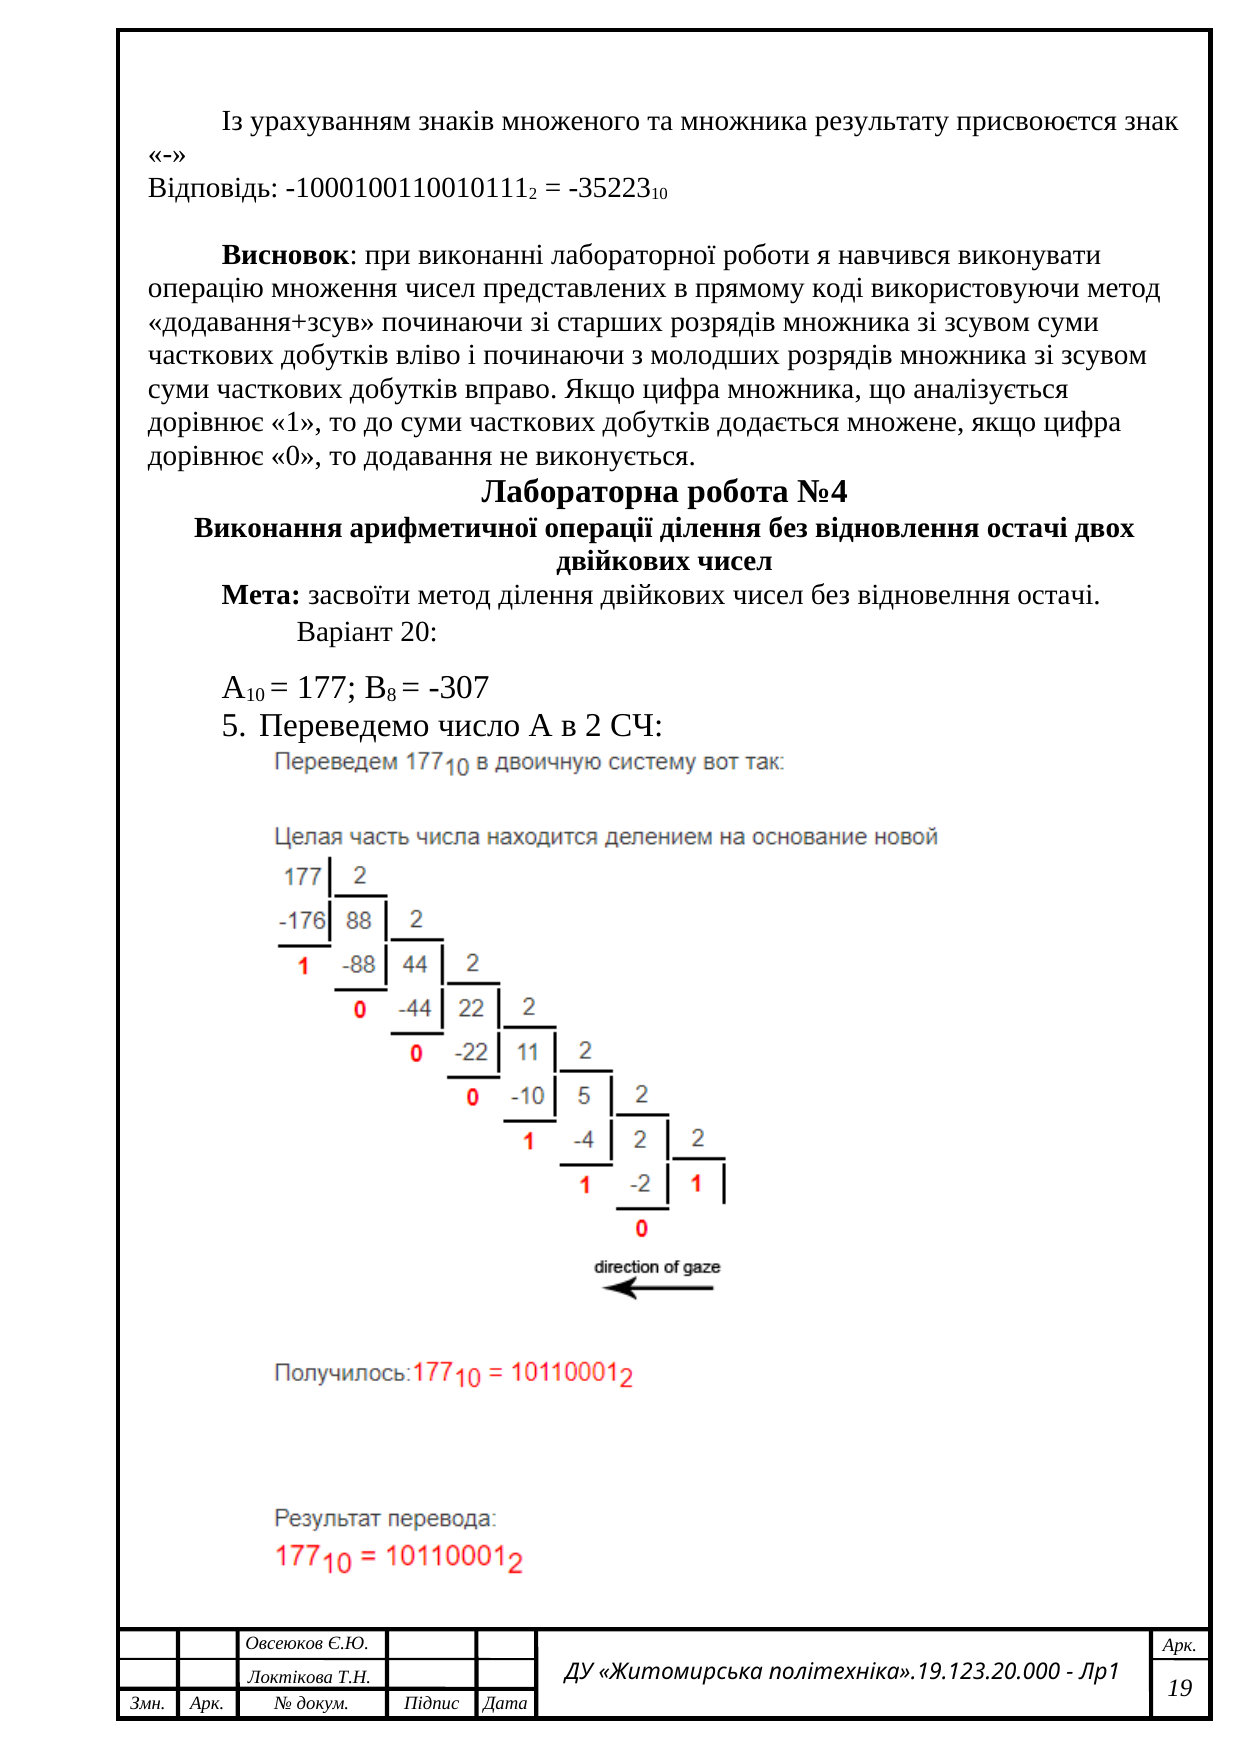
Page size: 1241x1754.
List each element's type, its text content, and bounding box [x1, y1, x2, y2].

text А10 = 177; В8 = -307 [148, 667, 1181, 705]
text Висновок: при виконанні лабораторної роботи я навчився виконувати операцію множення чисел представлених в прямому коді використовуючи метод «додавання+зсув» починаючи зі старших розрядів множника зі зсувом суми часткових добутків вліво і починаючи з молодших розрядів множника зі зсувом суми часткових добутків вправо. Якщо цифра множника, що аналізується дорівнює «1», то до суми часткових добутків додається множене, якщо цифра дорівнює «0», то додавання не виконується. [148, 237, 1181, 472]
text Варіант 20: [296, 614, 1181, 647]
picture [258, 743, 945, 1589]
text Із урахуванням знаків множеного та множника результату присвоюєтся знак «-» [148, 103, 1181, 170]
text Виконання арифметичної операції ділення без відновлення остачі двох двійкових чисел [148, 510, 1181, 577]
list Переведемо число А в 2 СЧ: [221, 705, 1181, 744]
text Мета: засвоїти метод ділення двійкових чисел без відновелння остачі. [148, 577, 1181, 611]
text Лабораторна робота №4 [148, 472, 1181, 510]
text Відповідь: -10001001100101112 = -3522310 [148, 170, 1181, 203]
